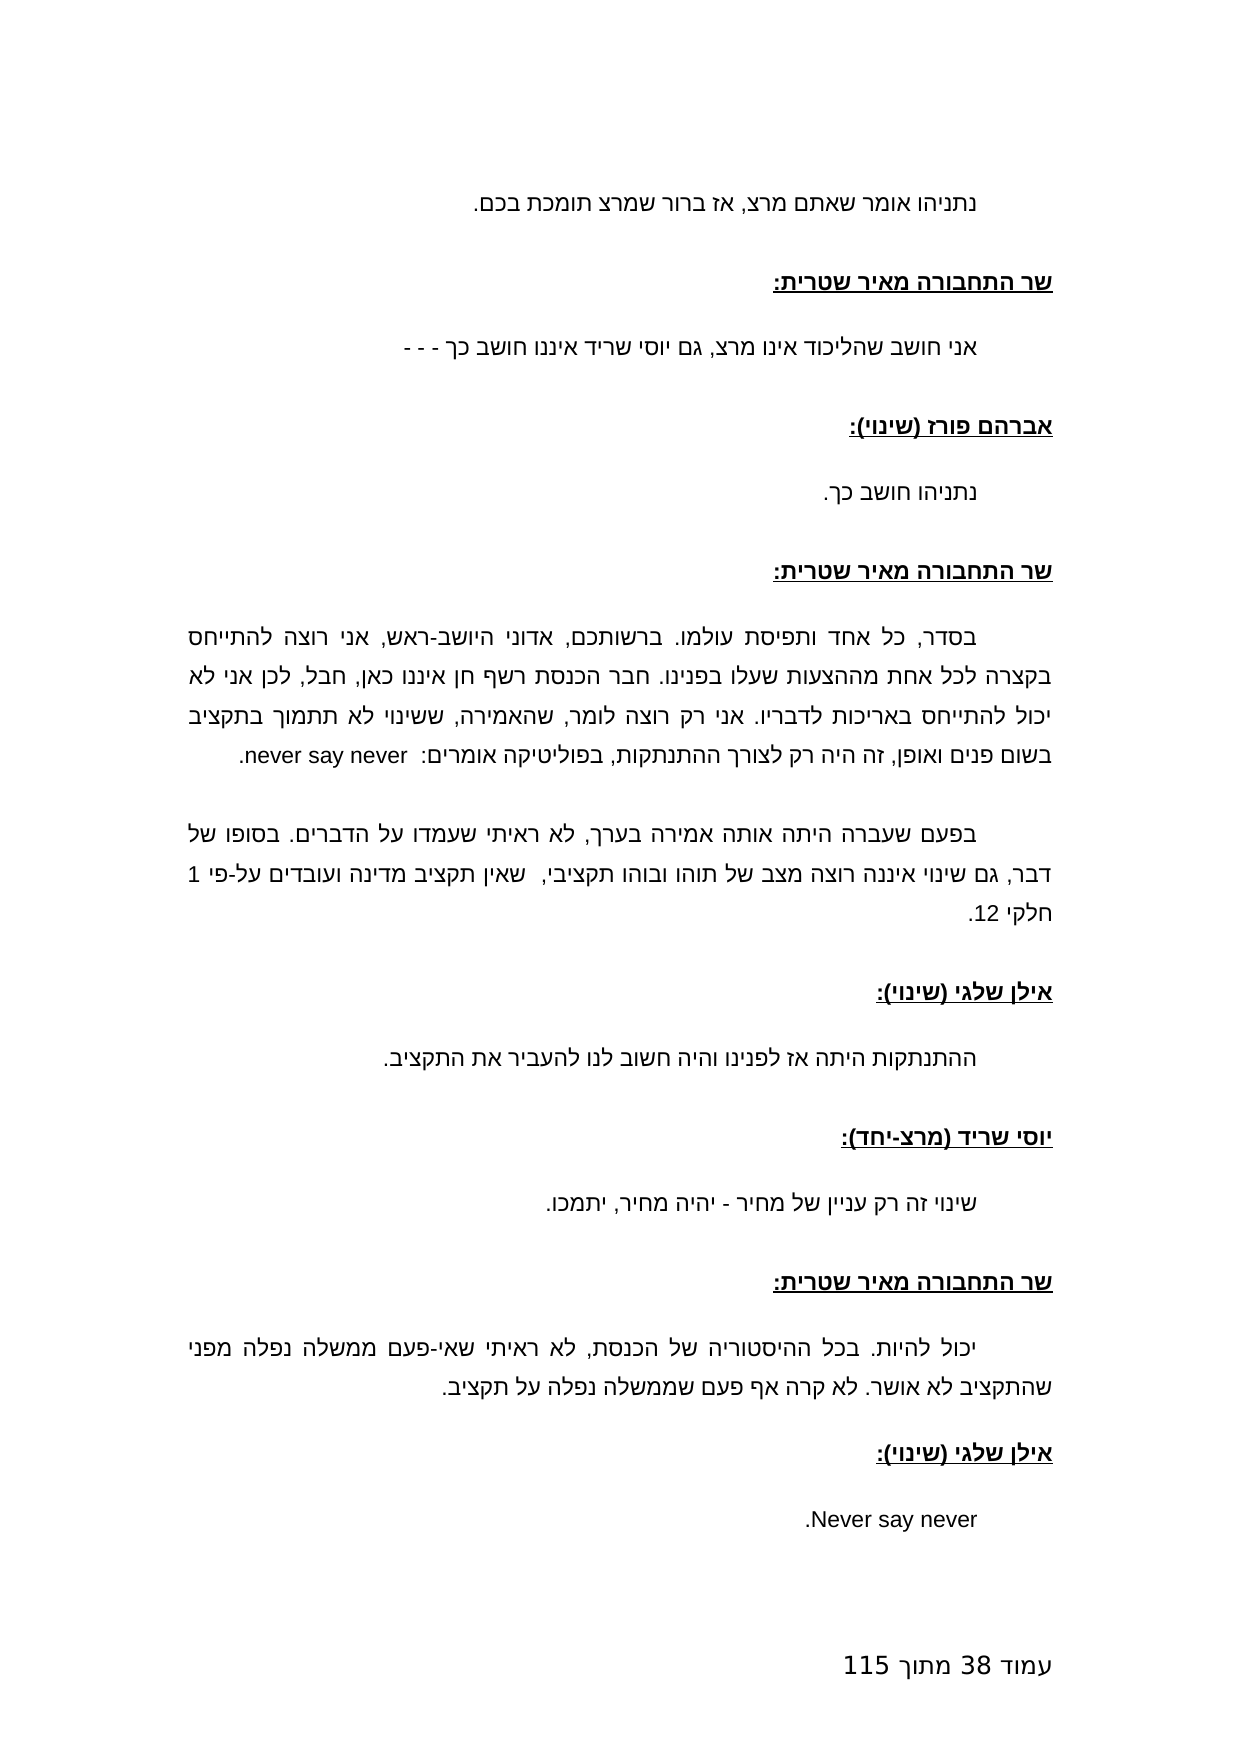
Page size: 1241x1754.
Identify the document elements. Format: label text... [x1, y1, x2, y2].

text נתניהו אומר שאתם מרצ, אז ברור שמרצ תומכת בכם. [187, 189, 1053, 216]
text שר התחבורה מאיר שטרית: [187, 1269, 1053, 1295]
text בסדר, כל אחד ותפיסת עולמו. ברשותכם, אדוני היושב-ראש, אני רוצה להתייחס בקצרה לכל אחת מההצעות שעלו בפנינו. חבר הכנסת רשף חן איננו כאן, חבל, לכן אני לא יכול להתייחס באריכות לדבריו. אני רק רוצה לומר, שהאמירה, ששינוי לא תתמוך בתקציב בשום פנים ואופן, זה היה רק לצורך ההתנתקות, בפוליטיקה אומרים: never say never. [187, 624, 1053, 769]
text שינוי זה רק עניין של מחיר - יהיה מחיר, יתמכו. [187, 1190, 1053, 1216]
text שר התחבורה מאיר שטרית: [187, 558, 1053, 584]
text אילן שלגי (שינוי): [187, 979, 1053, 1006]
text Never say never. [187, 1506, 1053, 1532]
text נתניהו חושב כך. [187, 479, 1053, 505]
text יכול להיות. בכל ההיסטוריה של הכנסת, לא ראיתי שאי-פעם ממשלה נפלה מפני שהתקציב לא אושר. לא קרה אף פעם שממשלה נפלה על תקציב. [187, 1334, 1053, 1400]
text אברהם פורז (שינוי): [187, 413, 1053, 439]
text שר התחבורה מאיר שטרית: [187, 268, 1053, 295]
text אני חושב שהליכוד אינו מרצ, גם יוסי שריד איננו חושב כך - - - [187, 334, 1053, 361]
text ההתנתקות היתה אז לפנינו והיה חשוב לנו להעביר את התקציב. [187, 1045, 1053, 1071]
text אילן שלגי (שינוי): [187, 1440, 1053, 1466]
text בפעם שעברה היתה אותה אמירה בערך, לא ראיתי שעמדו על הדברים. בסופו של דבר, גם שינוי איננה רוצה מצב של תוהו ובוהו תקציבי, שאין תקציב מדינה ועובדים על-פי 1 חלקי 12. [187, 821, 1053, 927]
text יוסי שריד (מרצ-יחד): [187, 1124, 1053, 1150]
